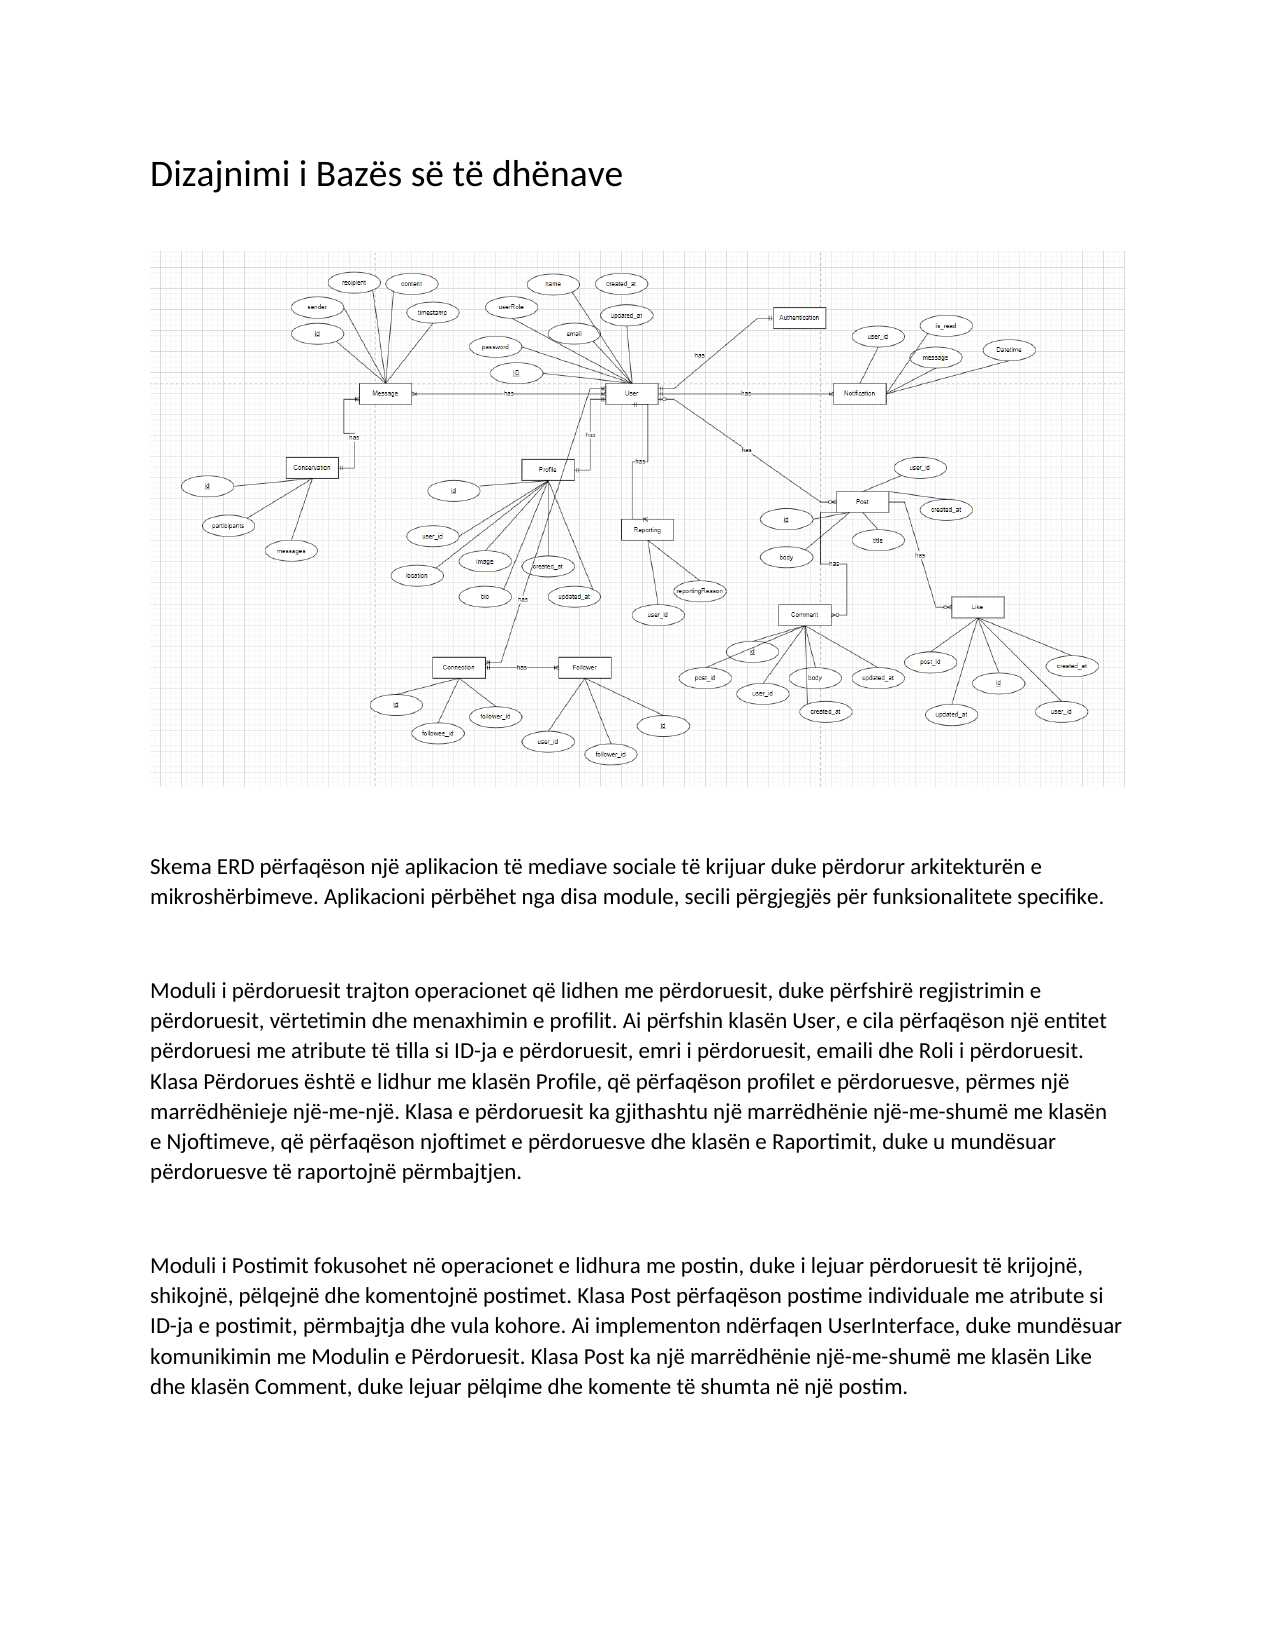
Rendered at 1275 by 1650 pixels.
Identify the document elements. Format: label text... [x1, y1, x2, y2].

text Moduli i Postimit fokusohet në operacionet e lidhura me postin, duke i lejuar përdoruesit të krijojnë, shikojnë, pëlqejnë dhe komentojnë postimet. Klasa Post përfaqëson postime individuale me atribute si ID-ja e postimit, përmbajtja dhe vula kohore. Ai implementon ndërfaqen UserInterface, duke mundësuar komunikimin me Modulin e Përdoruesit. Klasa Post ka një marrëdhënie një-me-shumë me klasën Like dhe klasën Comment, duke lejuar pëlqime dhe komente të shumta në një postim. [150, 1251, 1125, 1400]
text Moduli i përdoruesit trajton operacionet që lidhen me përdoruesit, duke përfshirë regjistrimin e përdoruesit, vërtetimin dhe menaxhimin e profilit. Ai përfshin klasën User, e cila përfaqëson një entitet përdoruesi me atribute të tilla si ID-ja e përdoruesit, emri i përdoruesit, emaili dhe Roli i përdoruesit. Klasa Përdorues është e lidhur me klasën Profile, që përfaqëson profilet e përdoruesve, përmes një marrëdhënieje një-me-një. Klasa e përdoruesit ka gjithashtu një marrëdhënie një-me-shumë me klasën e Njoftimeve, që përfaqëson njoftimet e përdoruesve dhe klasën e Raportimit, duke u mundësuar përdoruesve të raportojnë përmbajtjen. [150, 976, 1125, 1185]
picture [150, 251, 1125, 787]
text Skema ERD përfaqëson një aplikacion të mediave sociale të krijuar duke përdorur arkitekturën e mikroshërbimeve. Aplikacioni përbëhet nga disa module, secili përgjegjës për funksionalitete specifike. [150, 852, 1125, 910]
subtitle Dizajnimi i Bazës së të dhënave [150, 150, 1125, 196]
